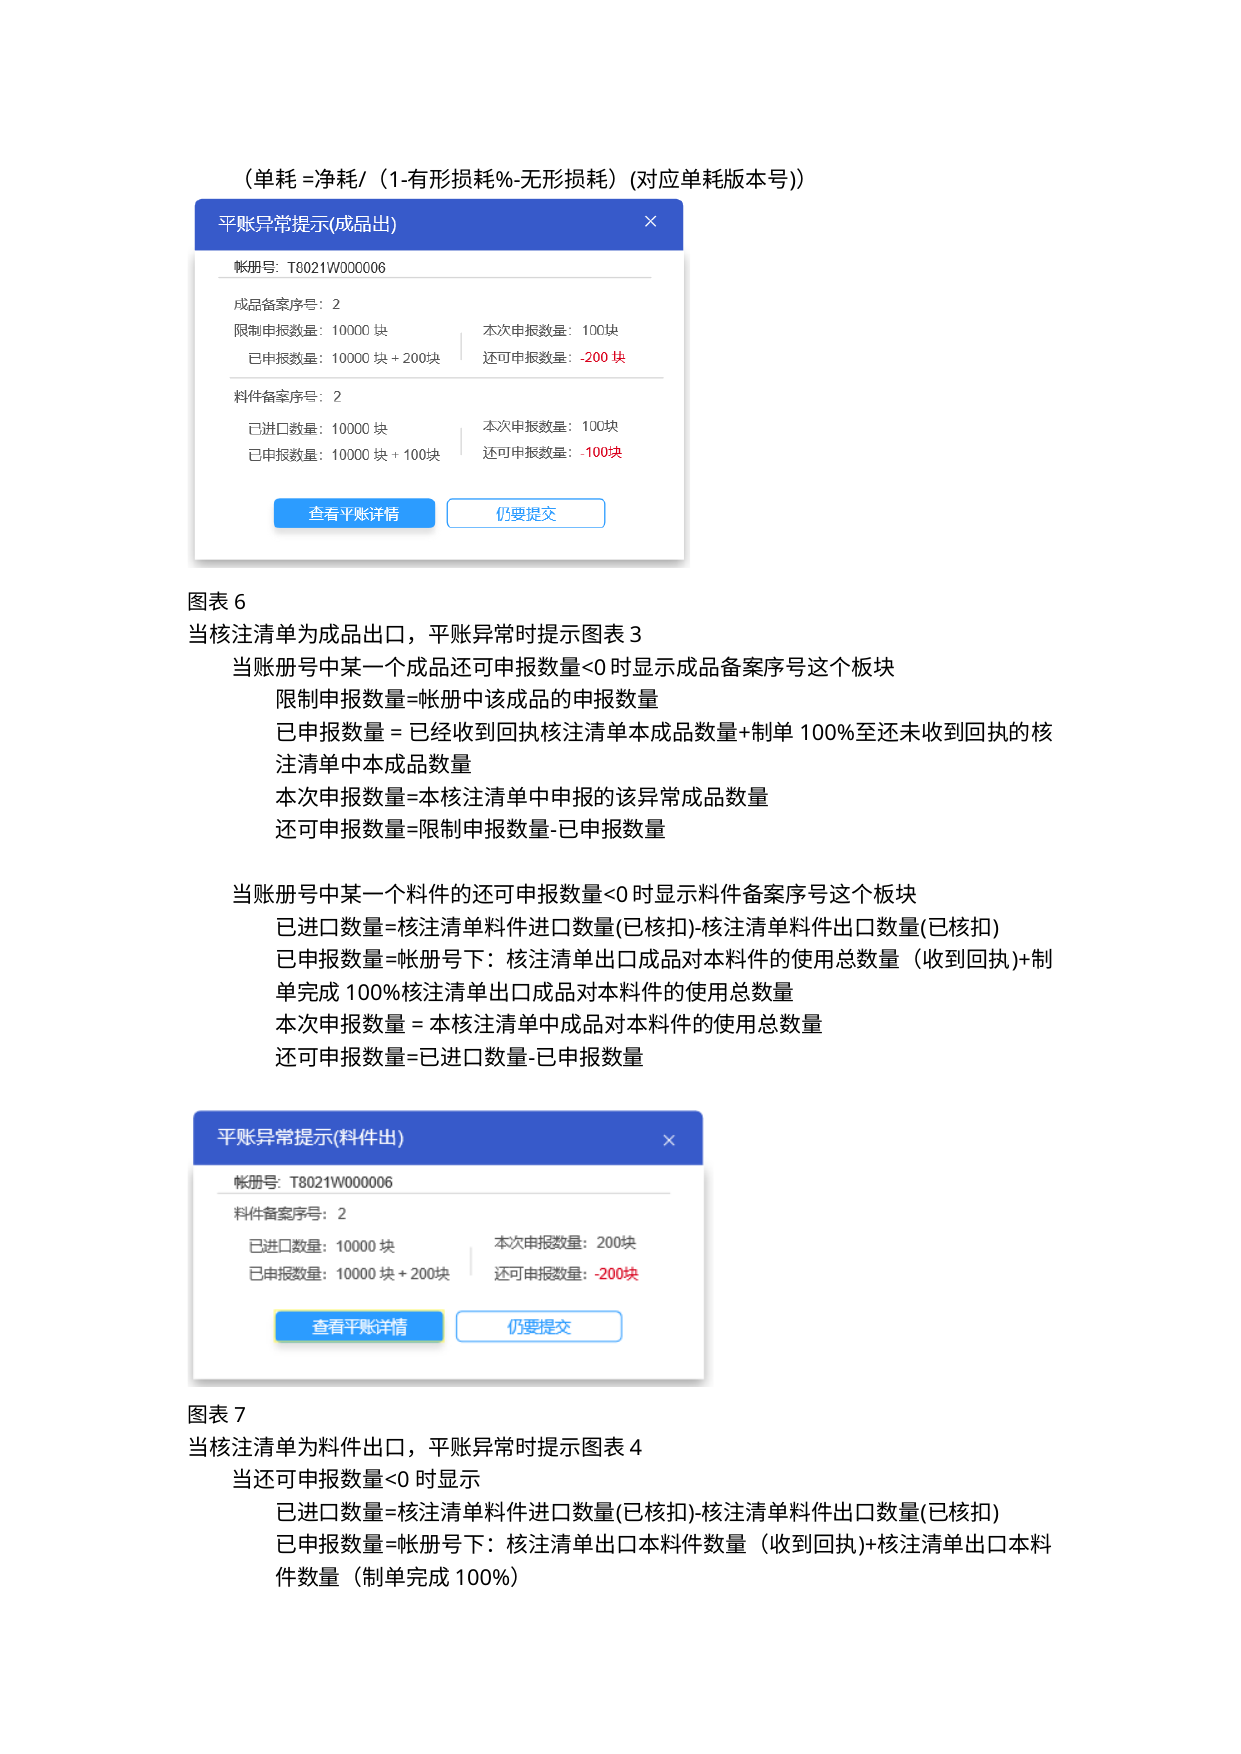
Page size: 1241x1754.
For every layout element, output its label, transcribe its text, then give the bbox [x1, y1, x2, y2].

text 已进口数量=核注清单料件进口数量(已核扣)-核注清单料件出口数量(已核扣) [275, 909, 1053, 942]
text 当核注清单为料件出口，平账异常时提示图表4 [187, 1429, 1053, 1462]
text 本次申报数量 = 本核注清单中成品对本料件的使用总数量 [275, 1007, 1053, 1039]
text 当核注清单为成品出口，平账异常时提示图表3 [187, 617, 1053, 649]
text 当账册号中某一个料件的还可申报数量<0时显示料件备案序号这个板块 [187, 877, 1053, 909]
text 当还可申报数量<0 时显示 [231, 1462, 1053, 1494]
text 已进口数量=核注清单料件进口数量(已核扣)-核注清单料件出口数量(已核扣) [275, 1494, 1053, 1527]
text 当账册号中某一个成品还可申报数量<0时显示成品备案序号这个板块 [187, 649, 1053, 682]
text 图表 6 [187, 584, 1053, 617]
text （单耗 =净耗/（1-有形损耗%-无形损耗）(对应单耗版本号)） [231, 162, 1053, 194]
text 已申报数量=帐册号下：核注清单出口成品对本料件的使用总数量（收到回执)+制单完成100%核注清单出口成品对本料件的使用总数量 [275, 942, 1053, 1007]
text 已申报数量 = 已经收到回执核注清单本成品数量+制单100%至还未收到回执的核注清单中本成品数量 [275, 714, 1053, 779]
text 还可申报数量=限制申报数量-已申报数量 [231, 812, 1053, 844]
text 图表 7 [187, 1397, 1053, 1429]
text 本次申报数量=本核注清单中申报的该异常成品数量 [231, 779, 1053, 812]
picture [187, 1104, 714, 1387]
picture [187, 194, 690, 568]
text 还可申报数量=已进口数量-已申报数量 [275, 1039, 1053, 1072]
text 限制申报数量=帐册中该成品的申报数量 [231, 682, 1053, 714]
text 已申报数量=帐册号下：核注清单出口本料件数量（收到回执)+核注清单出口本料件数量（制单完成100%） [275, 1527, 1053, 1592]
